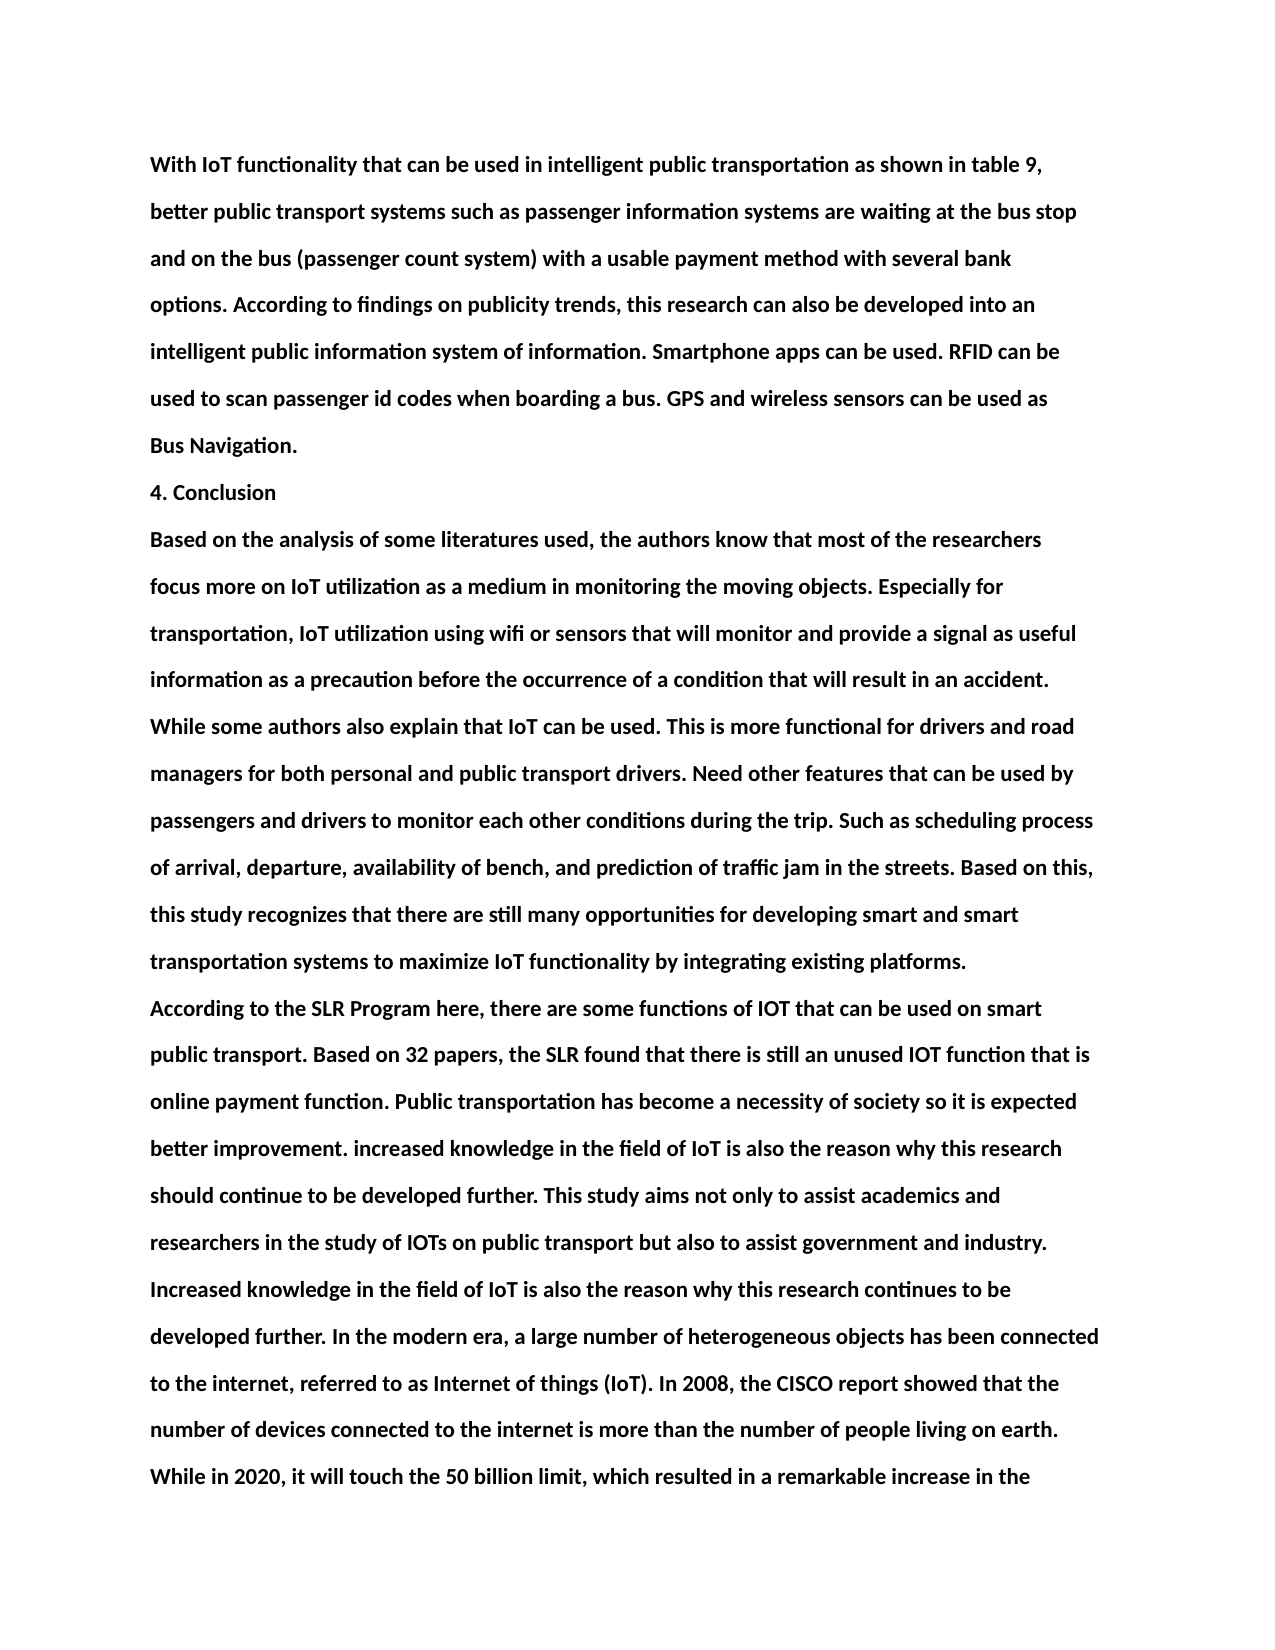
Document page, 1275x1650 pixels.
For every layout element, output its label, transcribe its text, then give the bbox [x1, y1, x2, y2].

text Bus Navigation. [150, 431, 1125, 459]
text used to scan passenger id codes when boarding a bus. GPS and wireless sensors can be used as [150, 384, 1125, 412]
text options. According to findings on publicity trends, this research can also be developed into an [150, 291, 1125, 319]
text online payment function. Public transportation has become a necessity of society so it is expected [150, 1087, 1125, 1116]
text intelligent public information system of information. Smartphone apps can be used. RFID can be [150, 337, 1125, 366]
text With IoT functionality that can be used in intelligent public transportation as shown in table 9, [150, 150, 1125, 178]
text better public transport systems such as passenger information systems are waiting at the bus stop [150, 197, 1125, 225]
text focus more on IoT utilization as a medium in monitoring the moving objects. Especially for [150, 572, 1125, 600]
text developed further. In the modern era, a large number of heterogeneous objects has been connected [150, 1322, 1125, 1350]
text should continue to be developed further. This study aims not only to assist academics and [150, 1181, 1125, 1209]
text of arrival, departure, availability of bench, and prediction of traffic jam in the streets. Based on this, [150, 853, 1125, 881]
text information as a precaution before the occurrence of a condition that will result in an accident. [150, 666, 1125, 694]
text number of devices connected to the internet is more than the number of people living on earth. [150, 1416, 1125, 1444]
text While in 2020, it will touch the 50 billion limit, which resulted in a remarkable increase in the [150, 1462, 1125, 1491]
text to the internet, referred to as Internet of things (IoT). In 2008, the CISCO report showed that the [150, 1369, 1125, 1397]
text researchers in the study of IOTs on public transport but also to assist government and industry. [150, 1228, 1125, 1256]
text According to the SLR Program here, there are some functions of IOT that can be used on smart [150, 994, 1125, 1022]
text passengers and drivers to monitor each other conditions during the trip. Such as scheduling process [150, 806, 1125, 834]
text While some authors also explain that IoT can be used. This is more functional for drivers and road [150, 712, 1125, 741]
text Increased knowledge in the field of IoT is also the reason why this research continues to be [150, 1275, 1125, 1303]
text 4. Conclusion [150, 478, 1125, 506]
text and on the bus (passenger count system) with a usable payment method with several bank [150, 244, 1125, 272]
text transportation systems to maximize IoT functionality by integrating existing platforms. [150, 947, 1125, 975]
text transportation, IoT utilization using wifi or sensors that will monitor and provide a signal as useful [150, 619, 1125, 647]
text better improvement. increased knowledge in the field of IoT is also the reason why this research [150, 1134, 1125, 1162]
text this study recognizes that there are still many opportunities for developing smart and smart [150, 900, 1125, 928]
text managers for both personal and public transport drivers. Need other features that can be used by [150, 759, 1125, 787]
text public transport. Based on 32 papers, the SLR found that there is still an unused IOT function that is [150, 1041, 1125, 1069]
text Based on the analysis of some literatures used, the authors know that most of the researchers [150, 525, 1125, 553]
